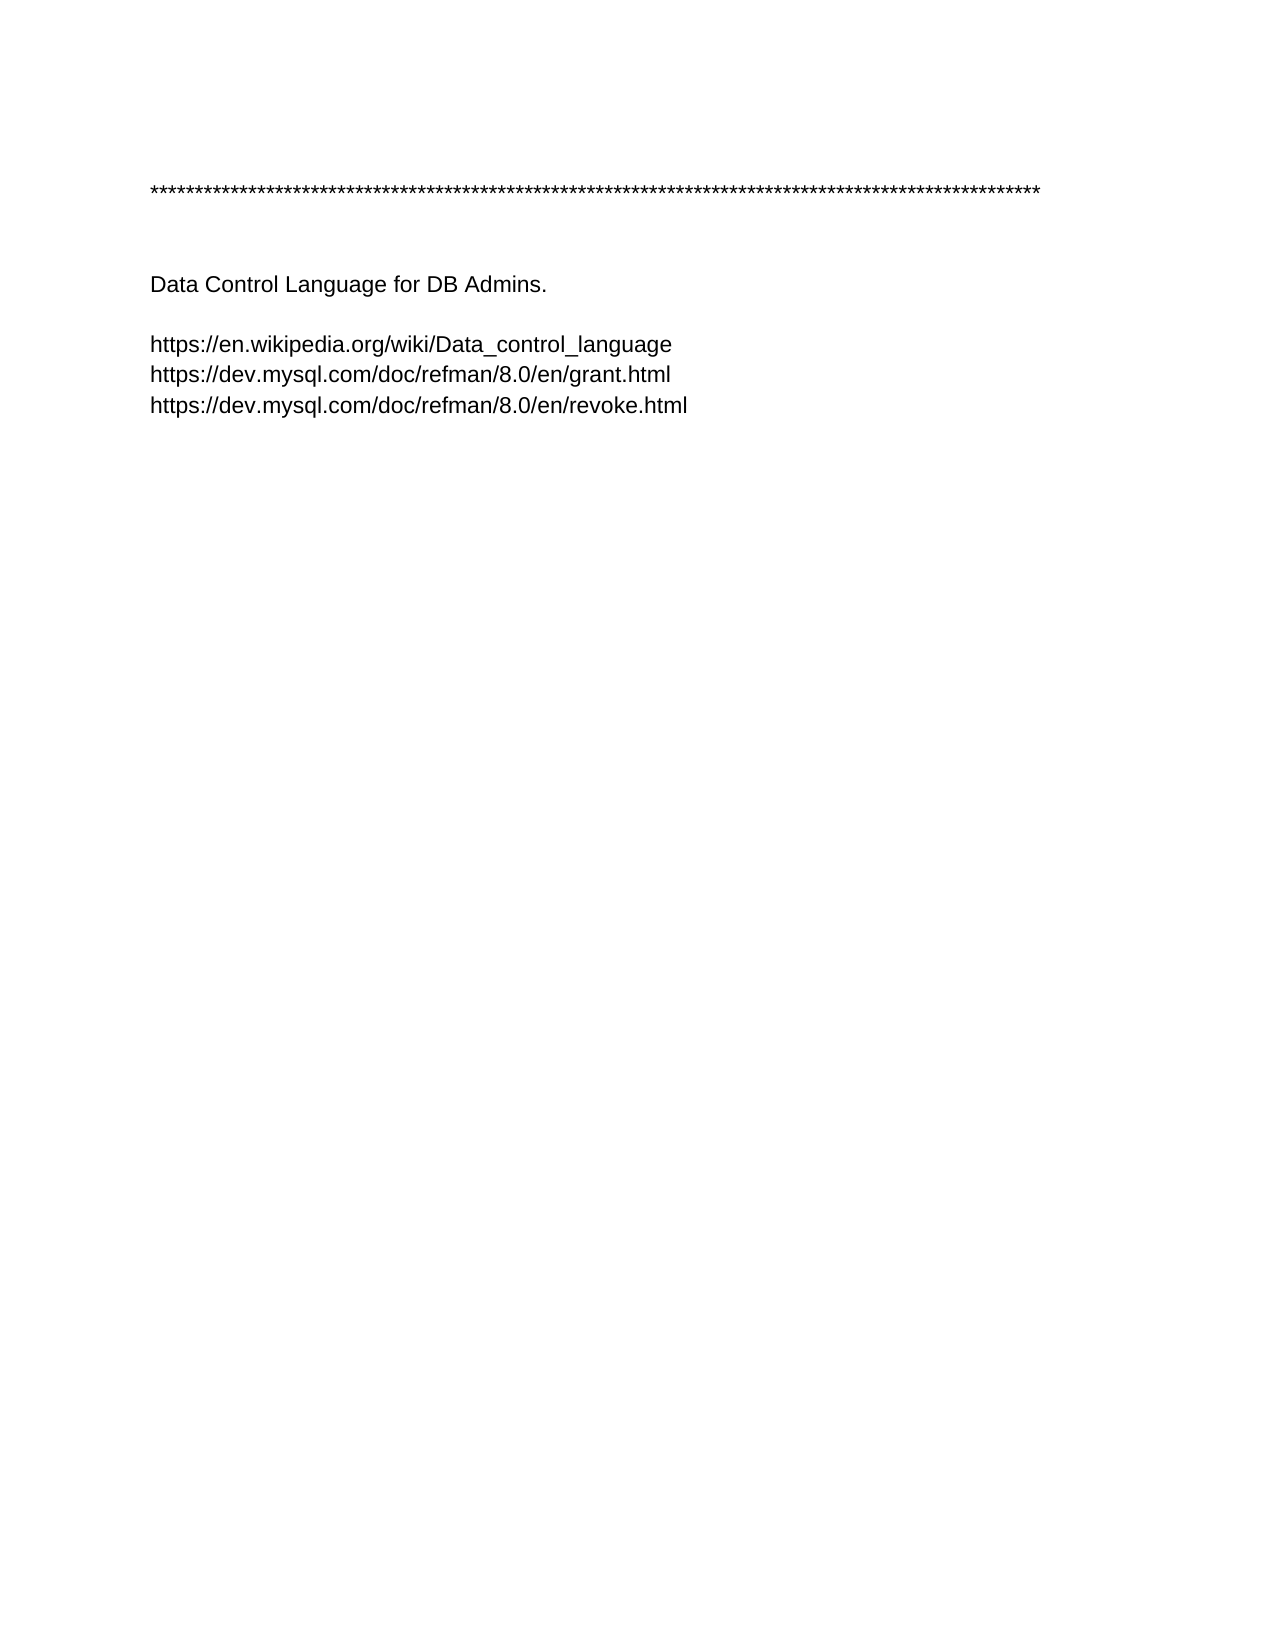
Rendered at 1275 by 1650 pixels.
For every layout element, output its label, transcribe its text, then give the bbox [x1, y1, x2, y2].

text https://en.wikipedia.org/wiki/Data_control_language [150, 331, 1125, 358]
text Data Control Language for DB Admins. [150, 271, 1125, 297]
text https://dev.mysql.com/doc/refman/8.0/en/revoke.html [150, 392, 1125, 418]
text https://dev.mysql.com/doc/refman/8.0/en/grant.html [150, 361, 1125, 388]
text **************************************************************************************************** [150, 180, 1125, 207]
